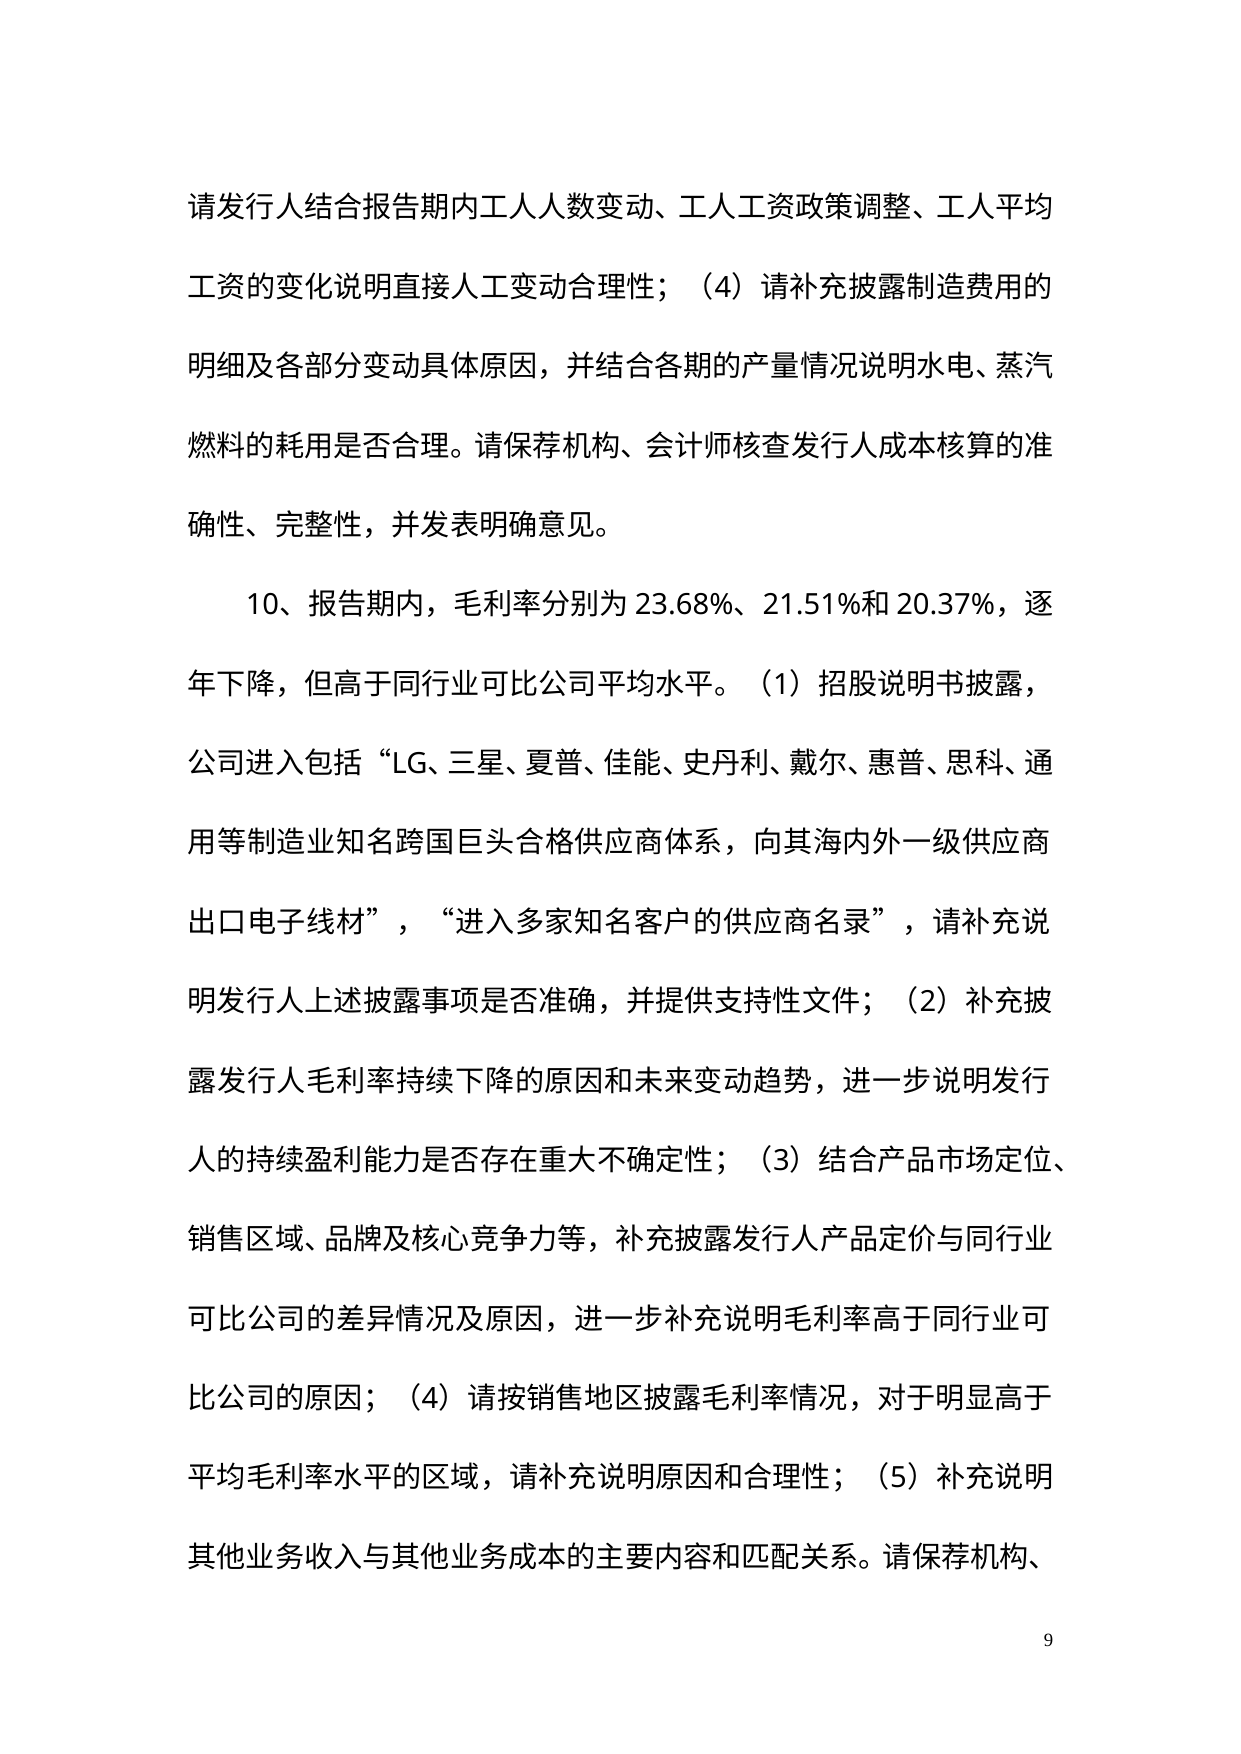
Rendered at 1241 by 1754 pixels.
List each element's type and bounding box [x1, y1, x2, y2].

list [187, 721, 1053, 1594]
list [187, 166, 1053, 721]
